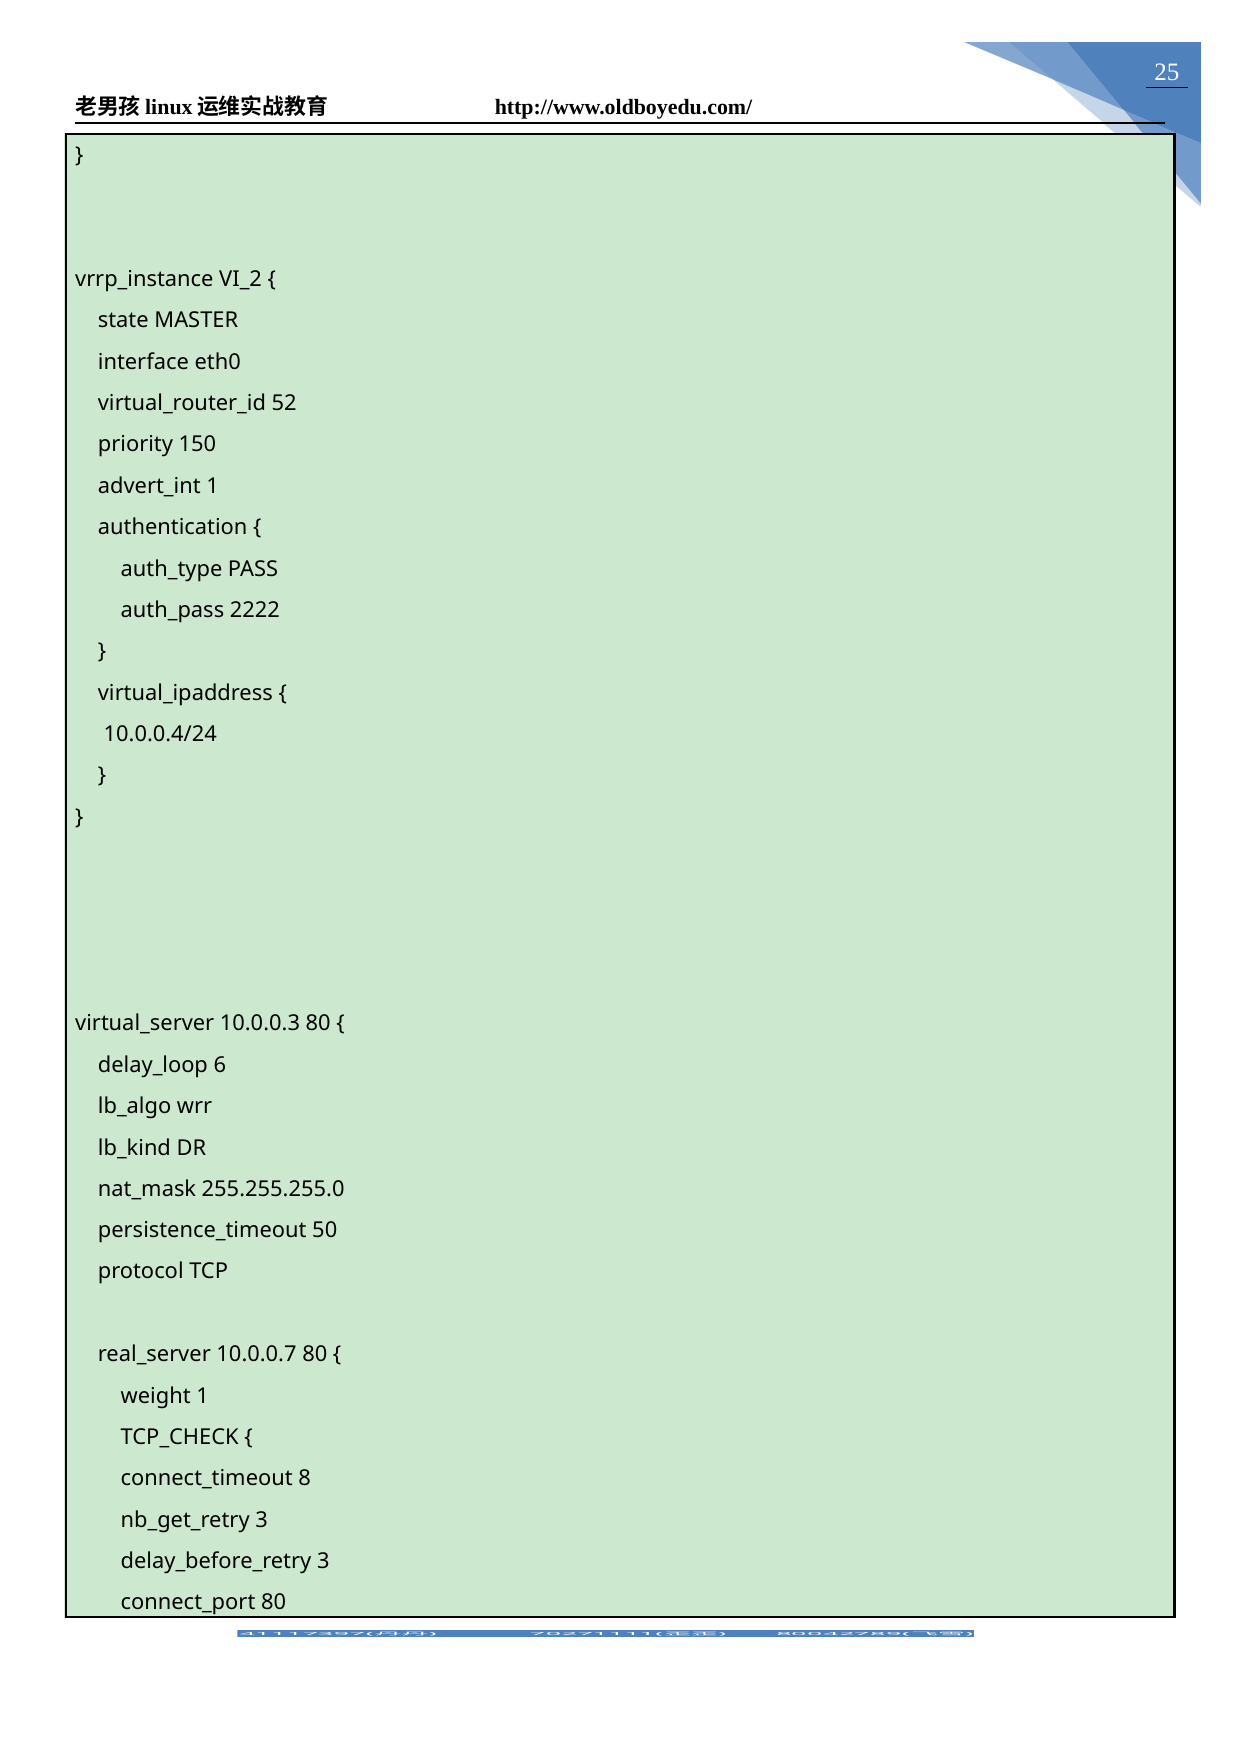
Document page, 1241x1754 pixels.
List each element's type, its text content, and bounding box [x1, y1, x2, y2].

text delay_loop 6 [67, 1042, 1173, 1081]
text nat_mask 255.255.255.0 [67, 1167, 1173, 1205]
text nb_get_retry 3 [67, 1497, 1173, 1536]
text virtual_server 10.0.0.3 80 { [67, 1001, 1173, 1039]
text 10.0.0.4/24 [67, 712, 1173, 750]
text } [67, 753, 1173, 791]
text connect_timeout 8 [67, 1456, 1173, 1494]
text real_server 10.0.0.7 80 { [67, 1332, 1173, 1370]
text lb_kind DR [67, 1125, 1173, 1163]
text virtual_router_id 52 [67, 381, 1173, 419]
text } [67, 629, 1173, 667]
picture [963, 42, 1201, 206]
text auth_type PASS [67, 546, 1173, 584]
text authentication { [67, 505, 1173, 543]
text protocol TCP [67, 1249, 1173, 1287]
text auth_pass 2222 [67, 588, 1173, 626]
text connect_port 80 [67, 1580, 1173, 1616]
text priority 150 [67, 422, 1173, 460]
text } [67, 135, 1173, 171]
text weight 1 [67, 1373, 1173, 1411]
text lb_algo wrr [67, 1084, 1173, 1122]
text } [67, 794, 1173, 832]
text virtual_ipaddress { [67, 670, 1173, 708]
text vrrp_instance VI_2 { [67, 257, 1173, 295]
text persistence_timeout 50 [67, 1208, 1173, 1246]
text TCP_CHECK { [67, 1415, 1173, 1453]
text advert_int 1 [67, 463, 1173, 502]
text delay_before_retry 3 [67, 1539, 1173, 1577]
text interface eth0 [67, 339, 1173, 378]
text state MASTER [67, 298, 1173, 336]
